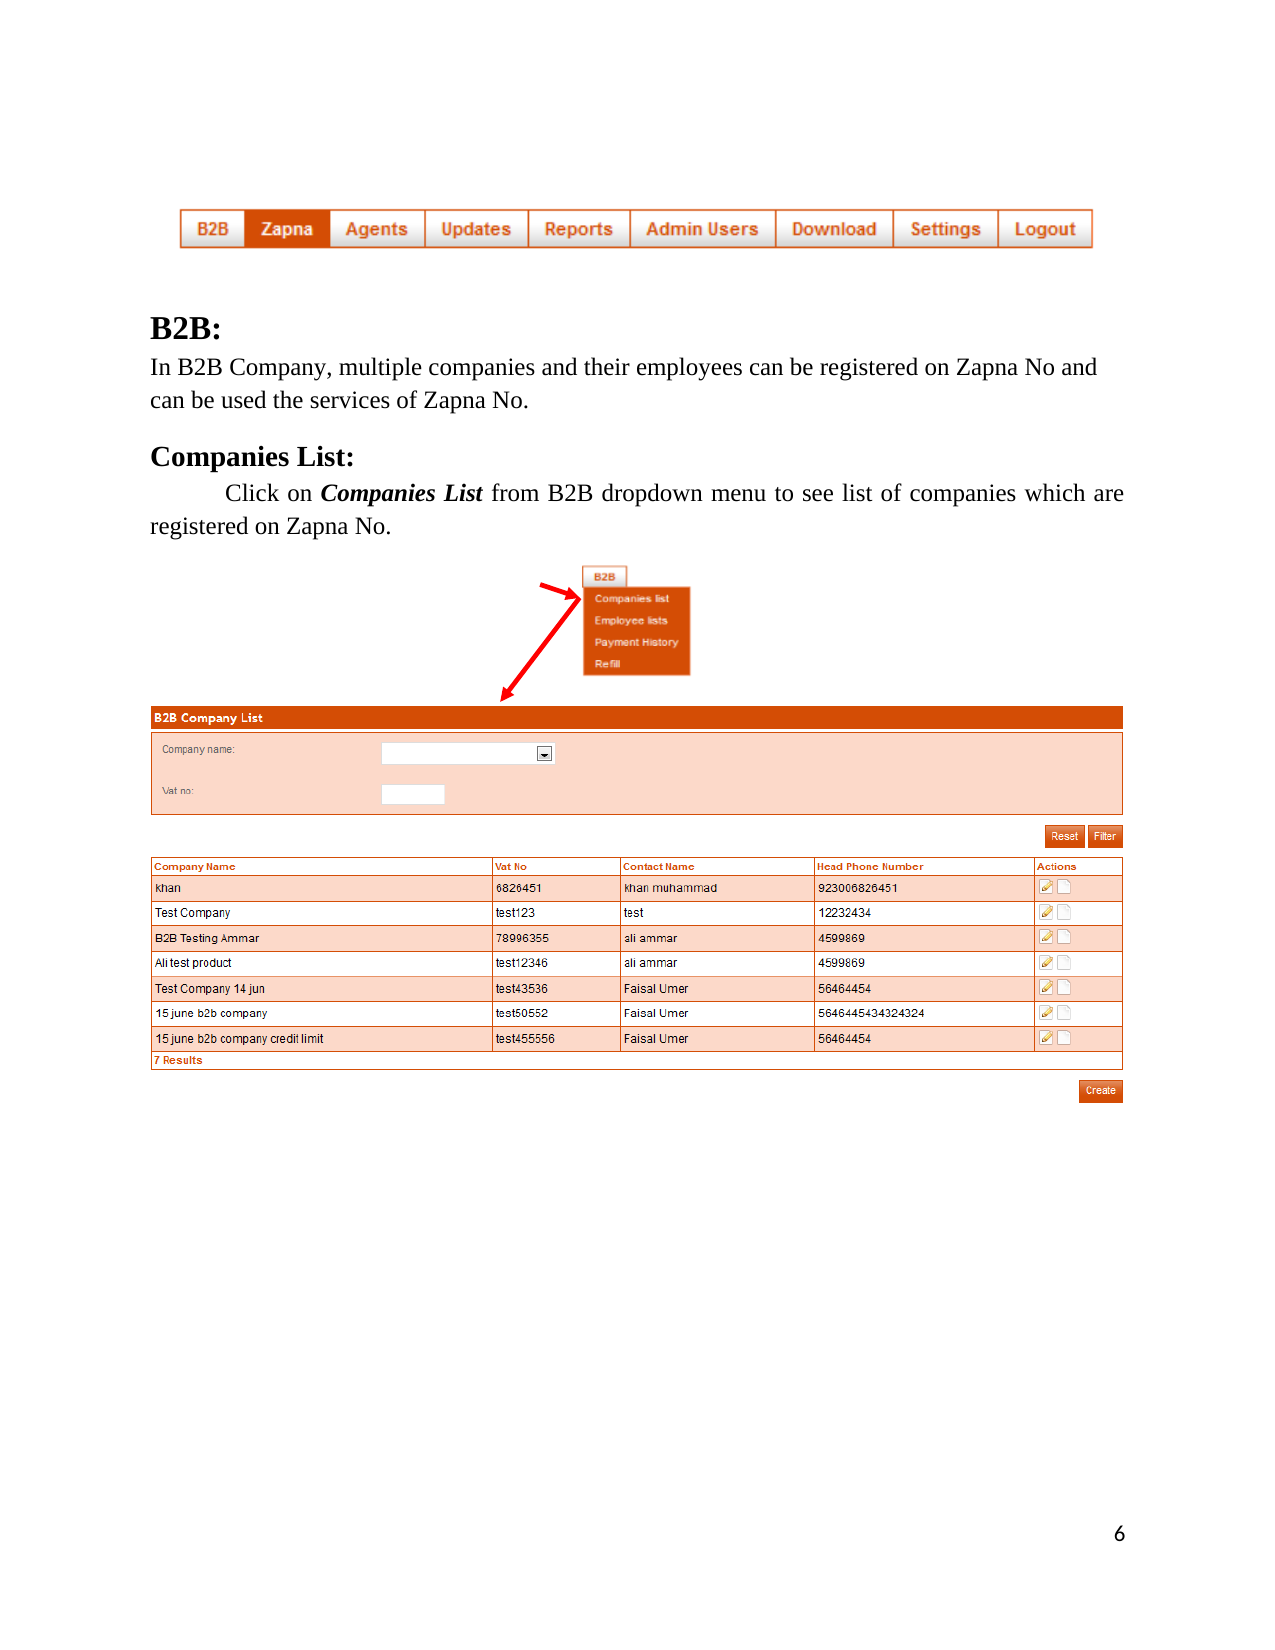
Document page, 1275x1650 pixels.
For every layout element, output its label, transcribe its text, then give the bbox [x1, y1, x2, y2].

text In B2B Company, multiple companies and their employees can be registered on Zapna No and can be used the services of Zapna No. [150, 352, 1125, 414]
picture [150, 702, 1125, 1105]
subtitle Companies List: [150, 439, 1125, 473]
picture [175, 203, 1100, 255]
subtitle B2B: [150, 308, 1125, 347]
text Click on Companies List from B2B dropdown menu to see list of companies which are registered on Zapna No. [150, 478, 1125, 540]
